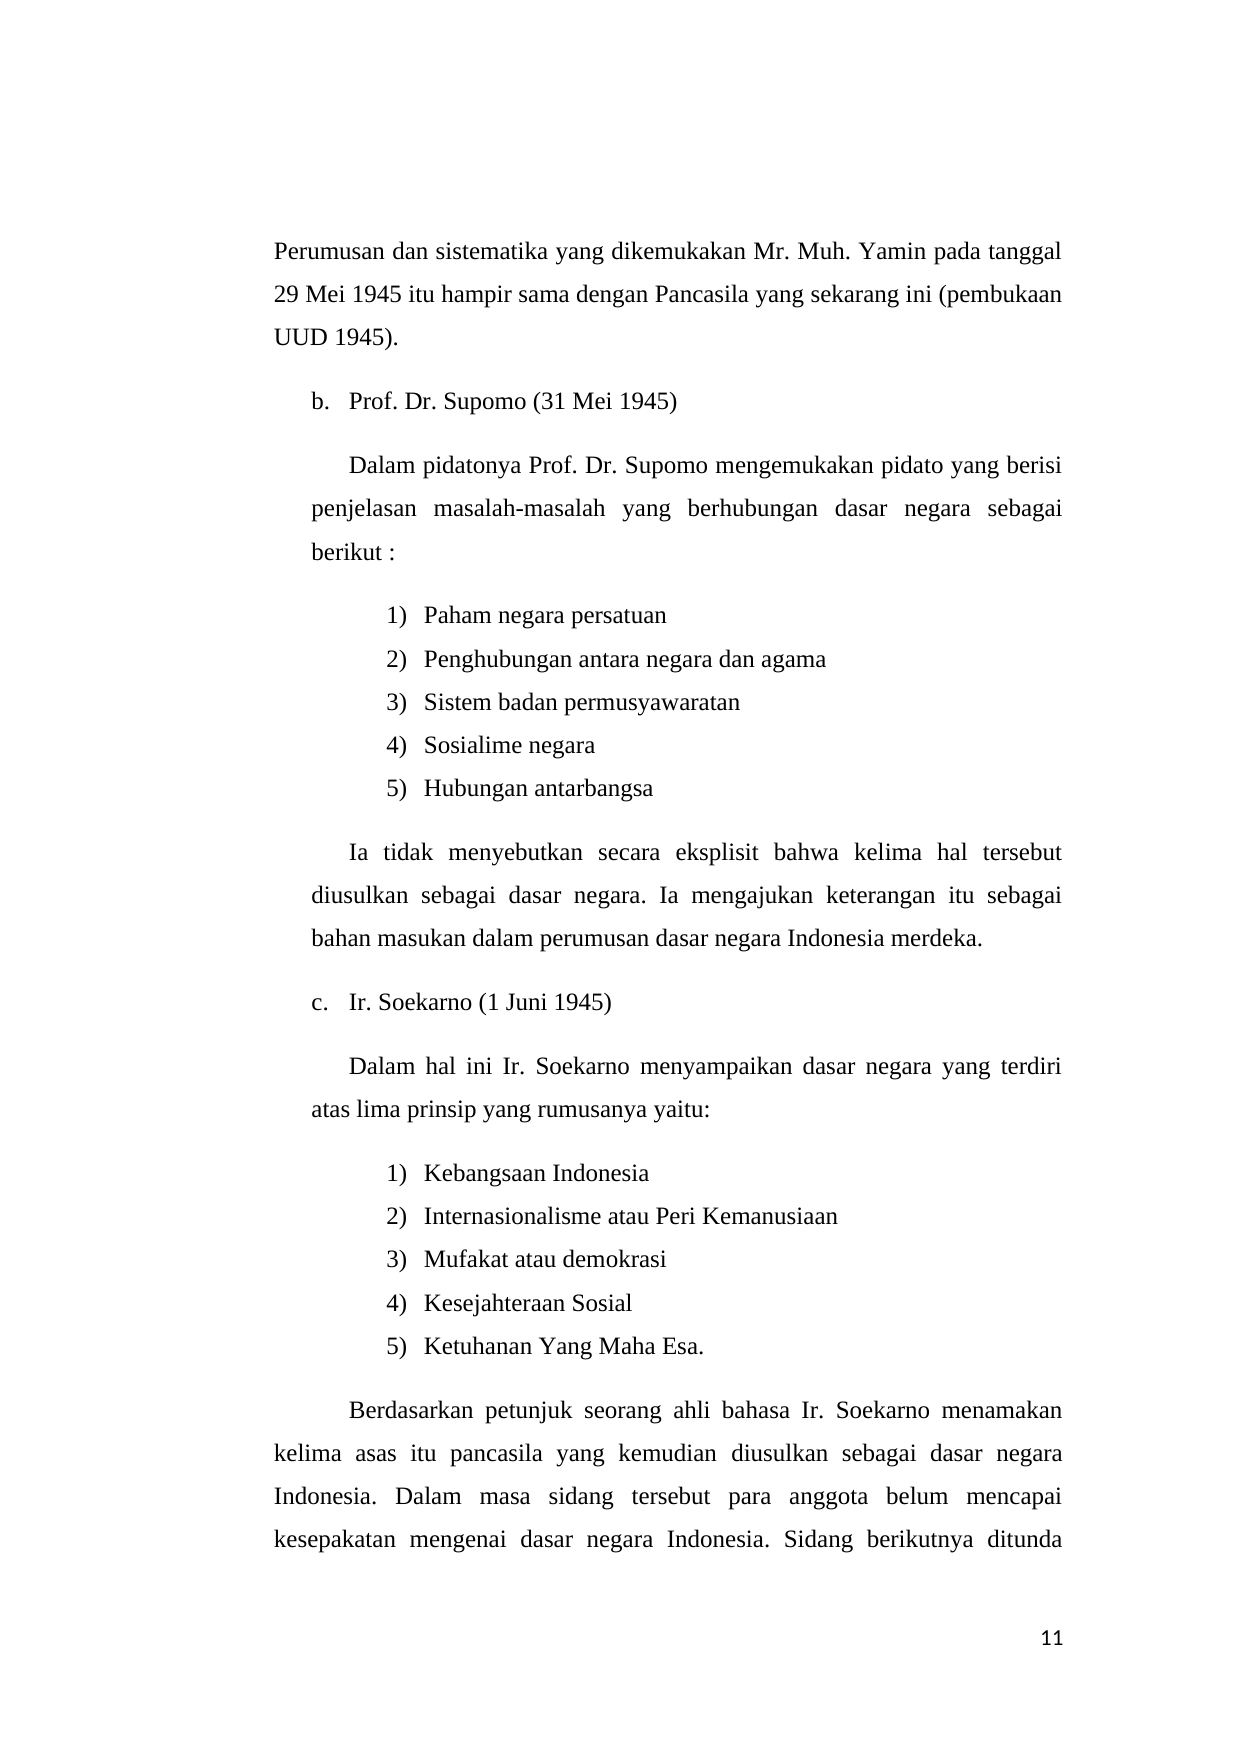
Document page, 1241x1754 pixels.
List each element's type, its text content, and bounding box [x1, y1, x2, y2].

text Ia tidak menyebutkan secara eksplisit bahwa kelima hal tersebut diusulkan sebagai dasar negara. Ia mengajukan keterangan itu sebagai bahan masukan dalam perumusan dasar negara Indonesia merdeka. [311, 837, 1063, 952]
list Sistem badan permusyawaratan [386, 687, 1063, 716]
list Kebangsaan Indonesia [386, 1158, 1063, 1187]
list Prof. Dr. Supomo (31 Mei 1945) [311, 386, 1063, 415]
list Paham negara persatuan [386, 601, 1063, 629]
list Internasionalisme atau Peri Kemanusiaan [386, 1201, 1063, 1230]
list Hubungan antarbangsa [386, 773, 1063, 802]
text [274, 236, 1063, 351]
list Mufakat atau demokrasi [386, 1244, 1063, 1273]
list Penghubungan antara negara dan agama [386, 644, 1063, 672]
list Ir. Soekarno (1 Juni 1945) [311, 987, 1063, 1016]
list Kesejahteraan Sosial [386, 1288, 1063, 1316]
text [274, 1395, 1063, 1553]
text Dalam pidatonya Prof. Dr. Supomo mengemukakan pidato yang berisi penjelasan masalah-masalah yang berhubungan dasar negara sebagai berikut : [311, 450, 1063, 565]
list Ketuhanan Yang Maha Esa. [386, 1331, 1063, 1359]
list Sosialime negara [386, 730, 1063, 759]
text Dalam hal ini Ir. Soekarno menyampaikan dasar negara yang terdiri atas lima prinsip yang rumusanya yaitu: [311, 1051, 1063, 1123]
